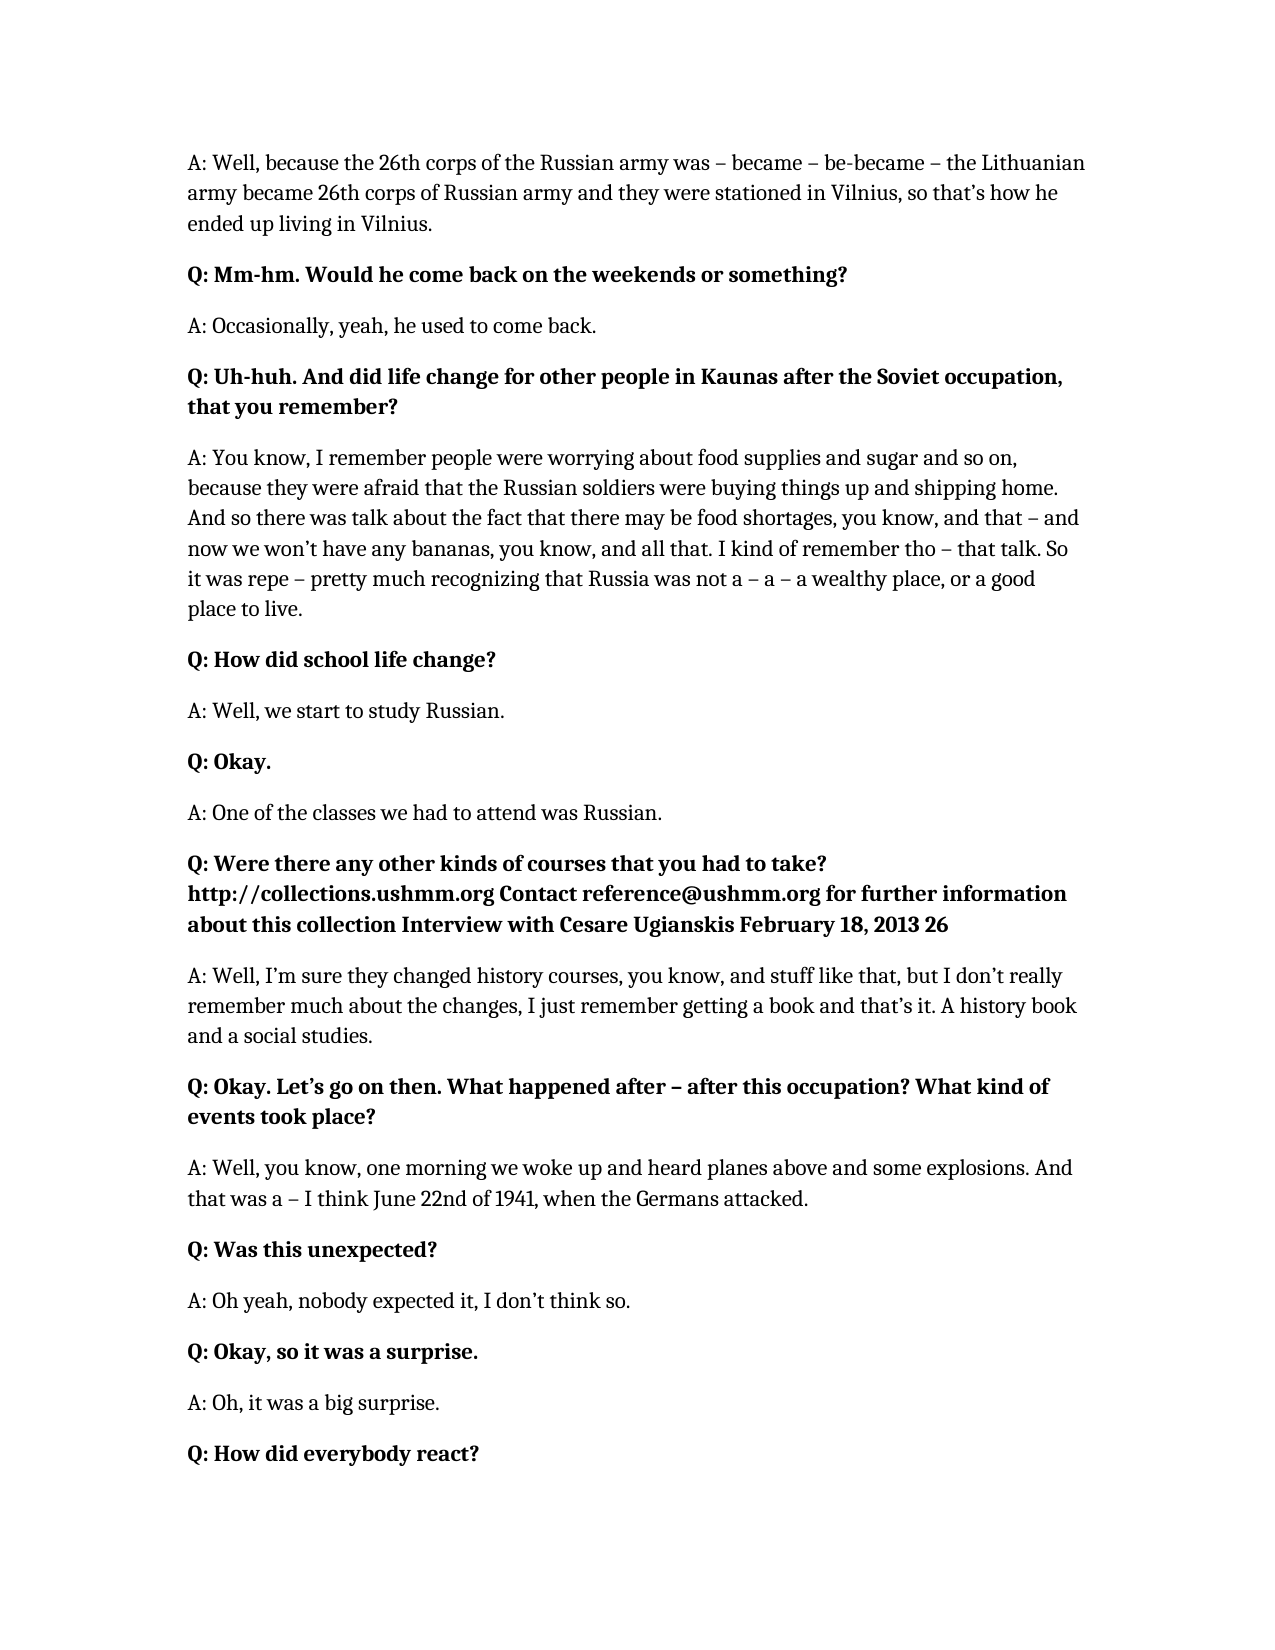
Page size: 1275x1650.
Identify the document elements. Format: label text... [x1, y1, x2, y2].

text A: You know, I remember people were worrying about food supplies and sugar and so on, because they were afraid that the Russian soldiers were buying things up and shipping home. And so there was talk about the fact that there may be food shortages, you know, and that – and now we won’t have any bananas, you know, and all that. I kind of remember tho – that talk. So it was repe – pretty much recognizing that Russia was not a – a – a wealthy place, or a good place to live. [187, 445, 1087, 622]
text Q: How did school life change? [187, 647, 1087, 673]
text Q: Okay. [187, 749, 1087, 775]
text A: Occasionally, yeah, he used to come back. [187, 312, 1087, 339]
text Q: Okay. Let’s go on then. What happened after – after this occupation? What kind of events took place? [187, 1074, 1087, 1131]
text Q: Were there any other kinds of courses that you had to take? http://collections.ushmm.org Contact reference@ushmm.org for further information about this collection Interview with Cesare Ugianskis February 18, 2013 26 [187, 851, 1087, 938]
text A: Well, I’m sure they changed history courses, you know, and stuff like that, but I don’t really remember much about the changes, I just remember getting a book and that’s it. A history book and a social studies. [187, 962, 1087, 1049]
text A: Well, we start to study Russian. [187, 698, 1087, 724]
text A: Well, you know, one morning we woke up and heard planes above and some explosions. And that was a – I think June 22nd of 1941, when the Germans attacked. [187, 1155, 1087, 1212]
text A: Oh, it was a big surprise. [187, 1389, 1087, 1416]
text Q: Uh-huh. And did life change for other people in Kaunas after the Soviet occupation, that you remember? [187, 363, 1087, 420]
text Q: Okay, so it was a surprise. [187, 1338, 1087, 1365]
text Q: Was this unexpected? [187, 1236, 1087, 1263]
text Q: How did everybody react? [187, 1441, 1087, 1467]
text A: Well, because the 26th corps of the Russian army was – became – be-became – the Lithuanian army became 26th corps of Russian army and they were stationed in Vilnius, so that’s how he ended up living in Vilnius. [187, 150, 1087, 237]
text A: Oh yeah, nobody expected it, I don’t think so. [187, 1287, 1087, 1314]
text A: One of the classes we had to attend was Russian. [187, 800, 1087, 826]
text Q: Mm-hm. Would he come back on the weekends or something? [187, 261, 1087, 288]
